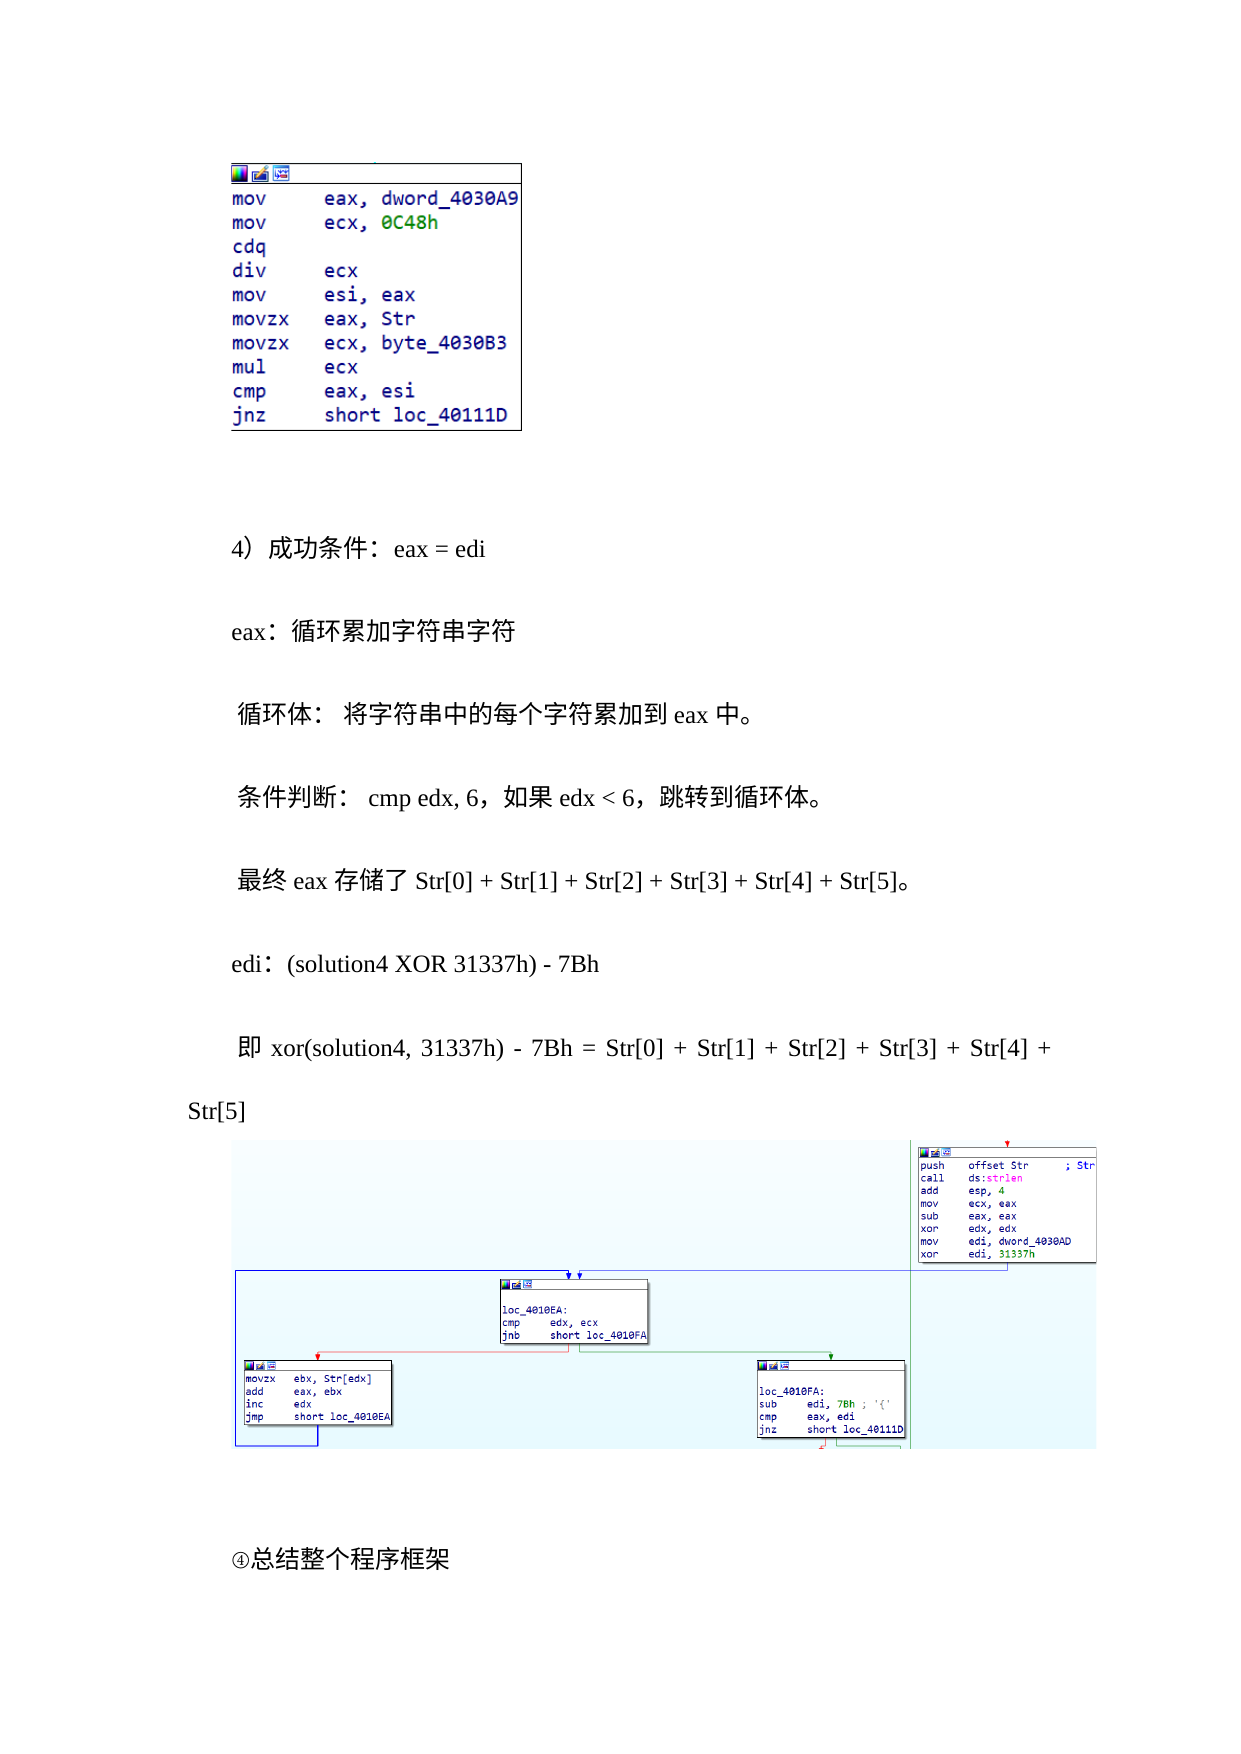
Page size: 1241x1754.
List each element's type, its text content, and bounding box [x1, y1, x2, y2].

text 循环体： 将字符串中的每个字符累加到 eax 中。 [187, 680, 1053, 745]
text ④总结整个程序框架 [231, 1525, 1053, 1590]
text 即xor(solution4, 31337h) - 7Bh = Str[0] + Str[1] + Str[2] + Str[3] + Str[4] + Str[5] [187, 1013, 1053, 1126]
text edi：(solution4 XOR 31337h) - 7Bh [187, 929, 1053, 994]
picture [231, 1140, 1097, 1449]
text eax：循环累加字符串字符 [231, 597, 1053, 662]
text 4）成功条件：eax = edi [231, 514, 1053, 579]
picture [231, 162, 522, 431]
text 最终 eax 存储了 Str[0] + Str[1] + Str[2] + Str[3] + Str[4] + Str[5]。 [187, 846, 1053, 911]
text 条件判断： cmp edx, 6，如果 edx < 6，跳转到循环体。 [187, 763, 1053, 828]
